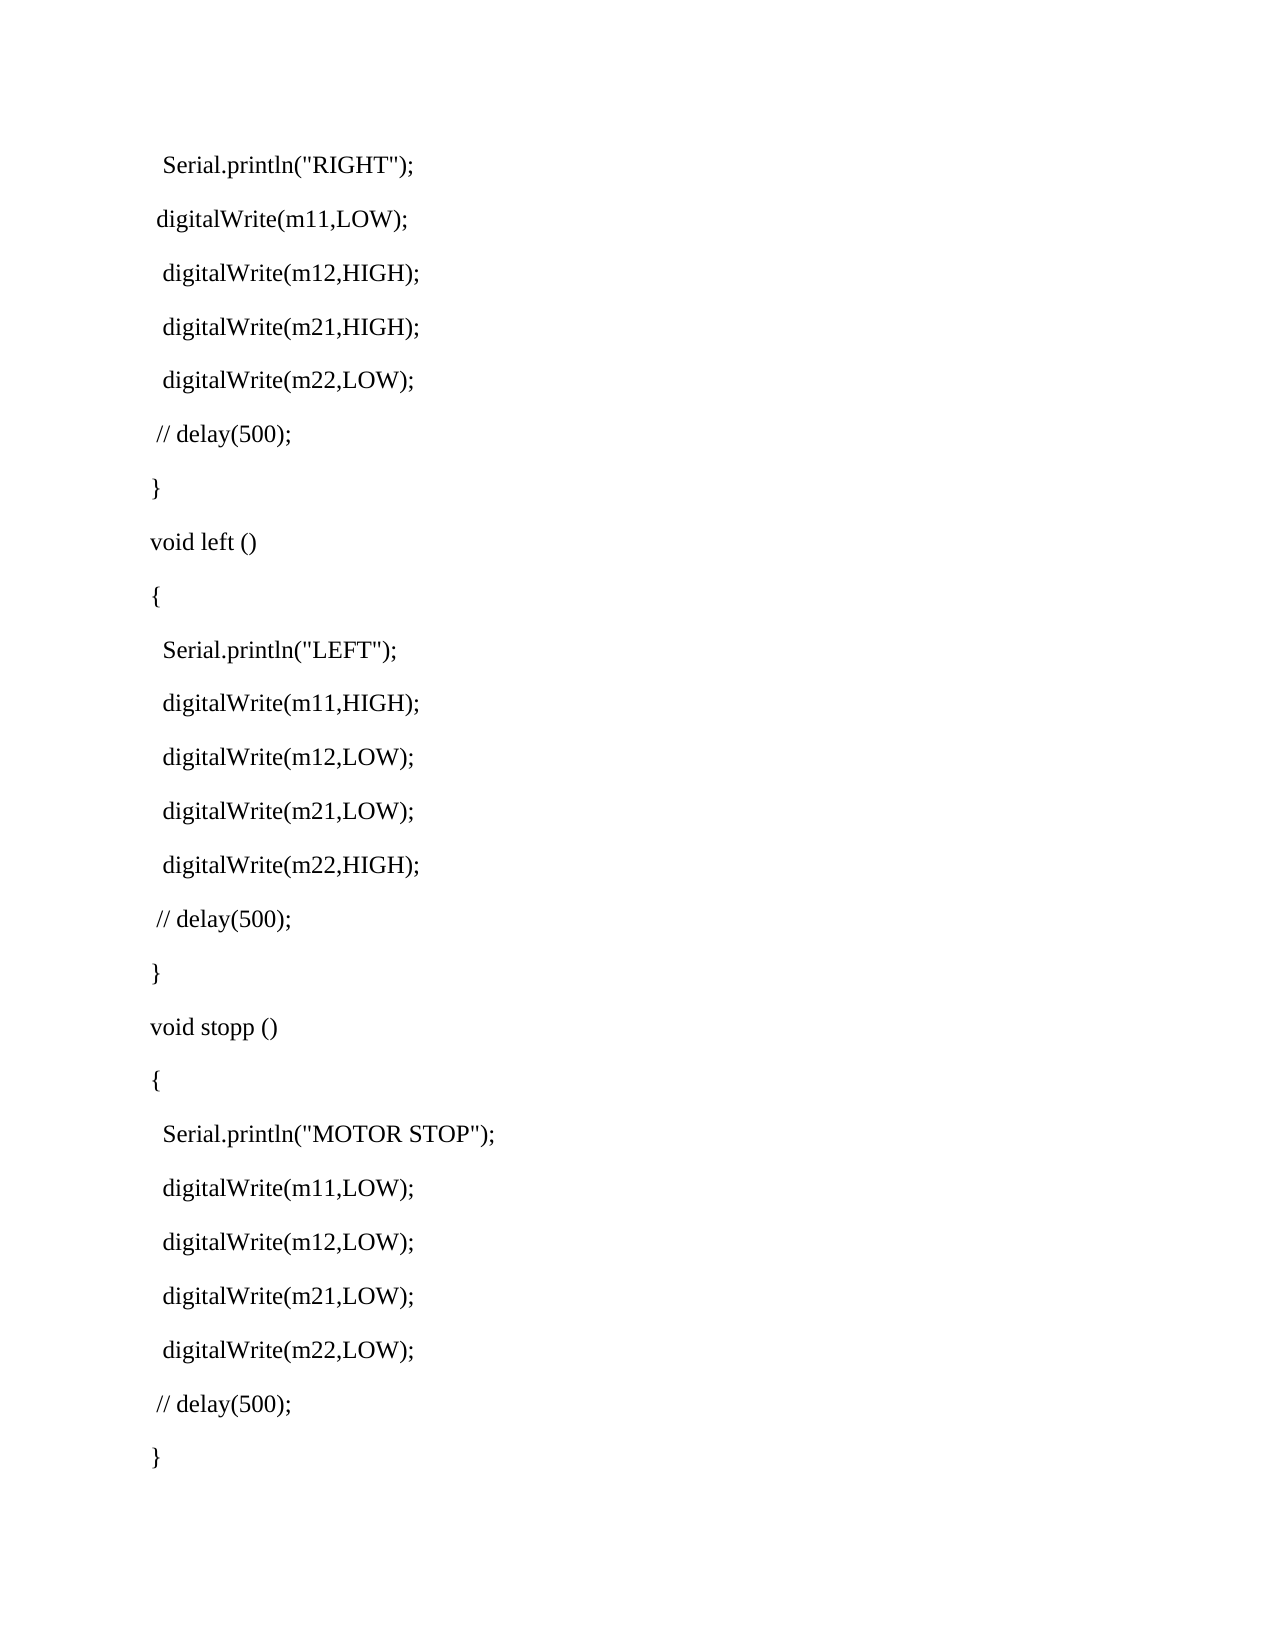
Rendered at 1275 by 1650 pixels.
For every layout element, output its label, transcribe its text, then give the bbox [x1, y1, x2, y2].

text { [150, 1066, 1125, 1094]
text digitalWrite(m22,LOW); [150, 365, 1125, 394]
text digitalWrite(m21,LOW); [150, 1281, 1125, 1310]
text // delay(500); [150, 1389, 1125, 1417]
text Serial.println("LEFT"); [150, 635, 1125, 663]
text Serial.println("RIGHT"); [150, 150, 1125, 179]
text digitalWrite(m12,LOW); [150, 742, 1125, 771]
text // delay(500); [150, 419, 1125, 448]
text digitalWrite(m11,LOW); [150, 1173, 1125, 1202]
text digitalWrite(m22,LOW); [150, 1335, 1125, 1363]
text digitalWrite(m12,HIGH); [150, 258, 1125, 286]
text digitalWrite(m22,HIGH); [150, 850, 1125, 879]
text // delay(500); [150, 904, 1125, 933]
text digitalWrite(m12,LOW); [150, 1227, 1125, 1256]
text void left () [150, 527, 1125, 556]
text digitalWrite(m11,HIGH); [150, 688, 1125, 717]
text void stopp () [150, 1012, 1125, 1040]
text digitalWrite(m21,LOW); [150, 796, 1125, 825]
text { [150, 581, 1125, 609]
text Serial.println("MOTOR STOP"); [150, 1119, 1125, 1148]
text } [150, 1442, 1125, 1471]
text } [150, 473, 1125, 502]
text digitalWrite(m21,HIGH); [150, 312, 1125, 340]
text digitalWrite(m11,LOW); [150, 204, 1125, 233]
text } [150, 958, 1125, 987]
